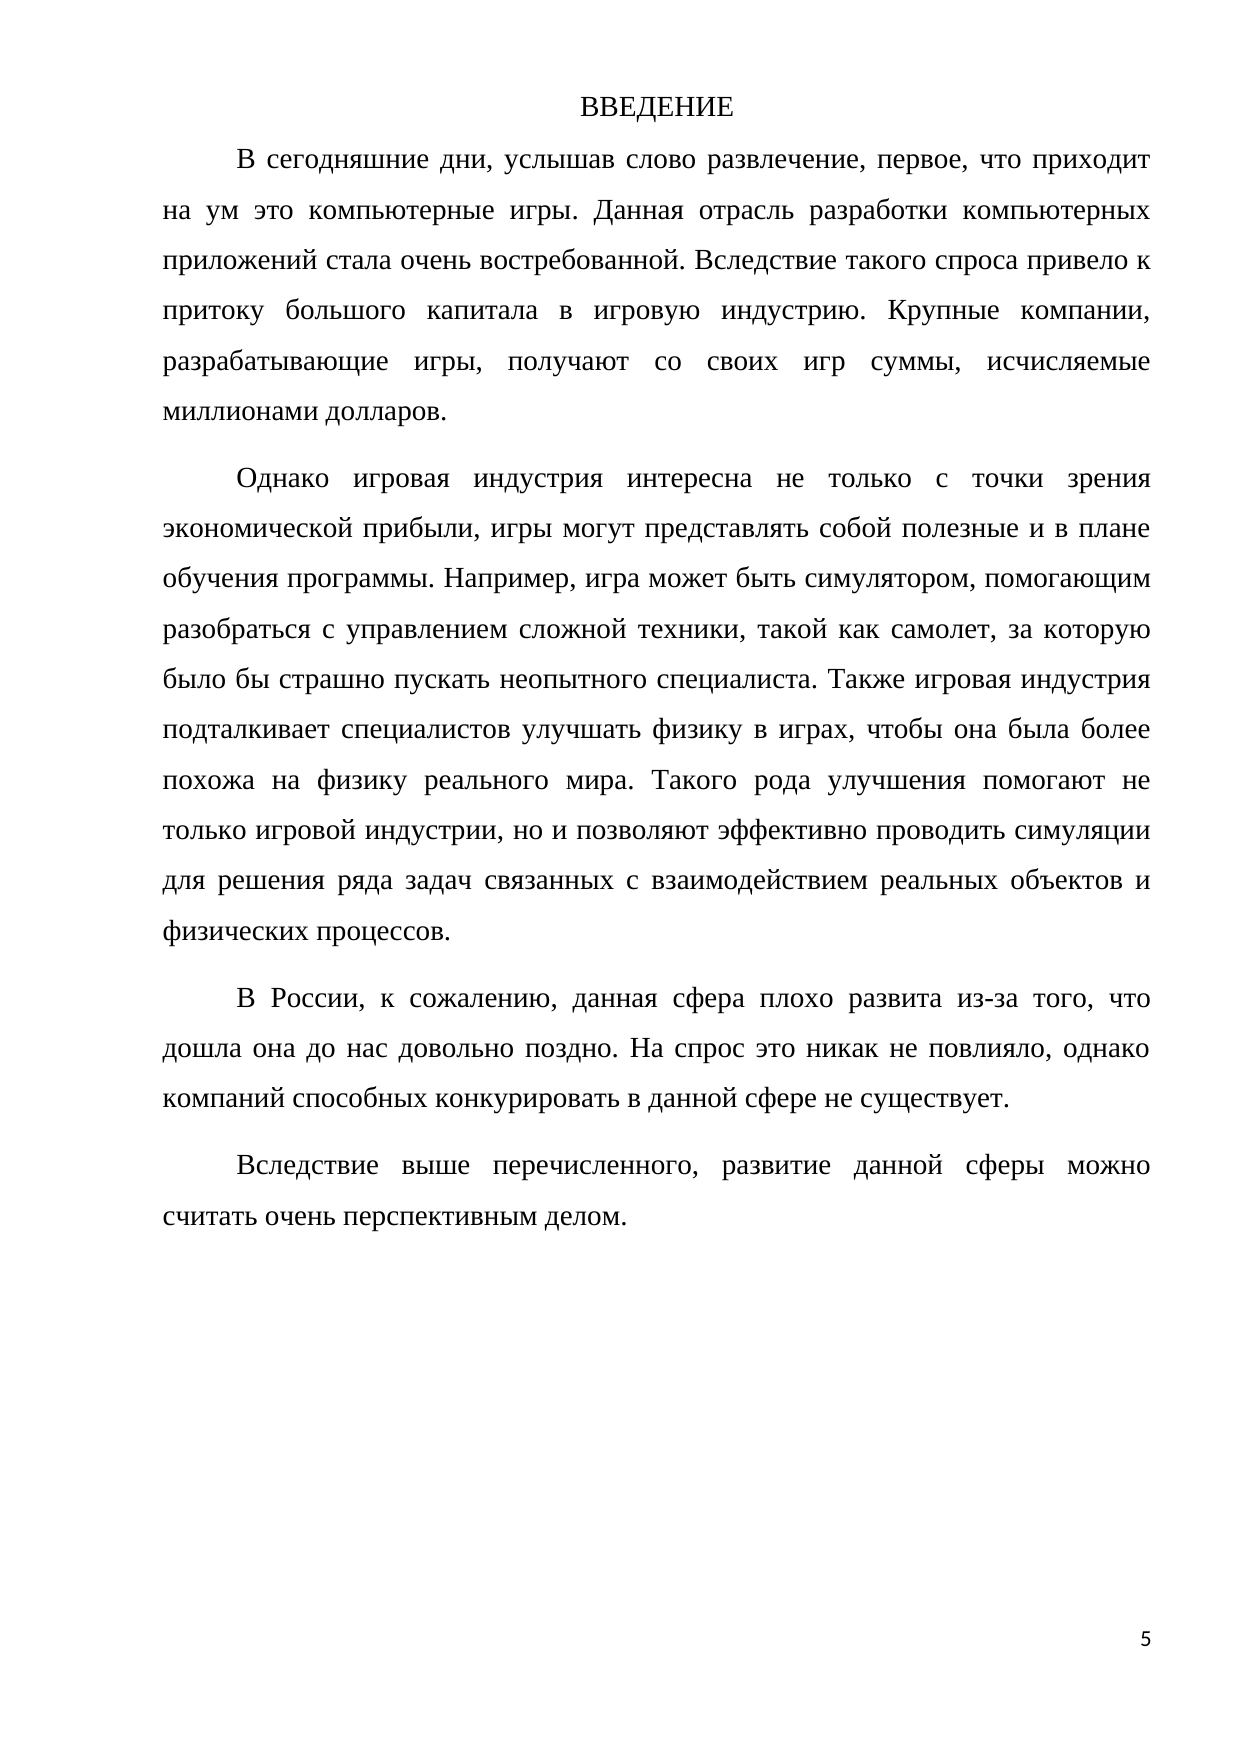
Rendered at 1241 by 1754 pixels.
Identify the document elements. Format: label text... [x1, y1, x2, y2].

text В России, к сожалению, данная сфера плохо развита из-за того, что дошла она до нас довольно поздно. На спрос это никак не повлияло, однако компаний способных конкурировать в данной сфере не существует. [162, 980, 1152, 1114]
text Однако игровая индустрия интересна не только с точки зрения экономической прибыли, игры могут представлять собой полезные и в плане обучения программы. Например, игра может быть симулятором, помогающим разобраться с управлением сложной техники, такой как самолет, за которую было бы страшно пускать неопытного специалиста. Также игровая индустрия подталкивает специалистов улучшать физику в играх, чтобы она была более похожа на физику реального мира. Такого рода улучшения помогают не только игровой индустрии, но и позволяют эффективно проводить симуляции для решения ряда задач связанных с взаимодействием реальных объектов и физических процессов. [162, 460, 1152, 946]
text Вследствие выше перечисленного, развитие данной сферы можно считать очень перспективным делом. [162, 1147, 1152, 1231]
text ВВЕДЕНИЕ [162, 89, 1152, 122]
text В сегодняшние дни, услышав слово развлечение, первое, что приходит на ум это компьютерные игры. Данная отрасль разработки компьютерных приложений стала очень востребованной. Вследствие такого спроса привело к притоку большого капитала в игровую индустрию. Крупные компании, разрабатывающие игры, получают со своих игр суммы, исчисляемые миллионами долларов. [162, 141, 1152, 427]
